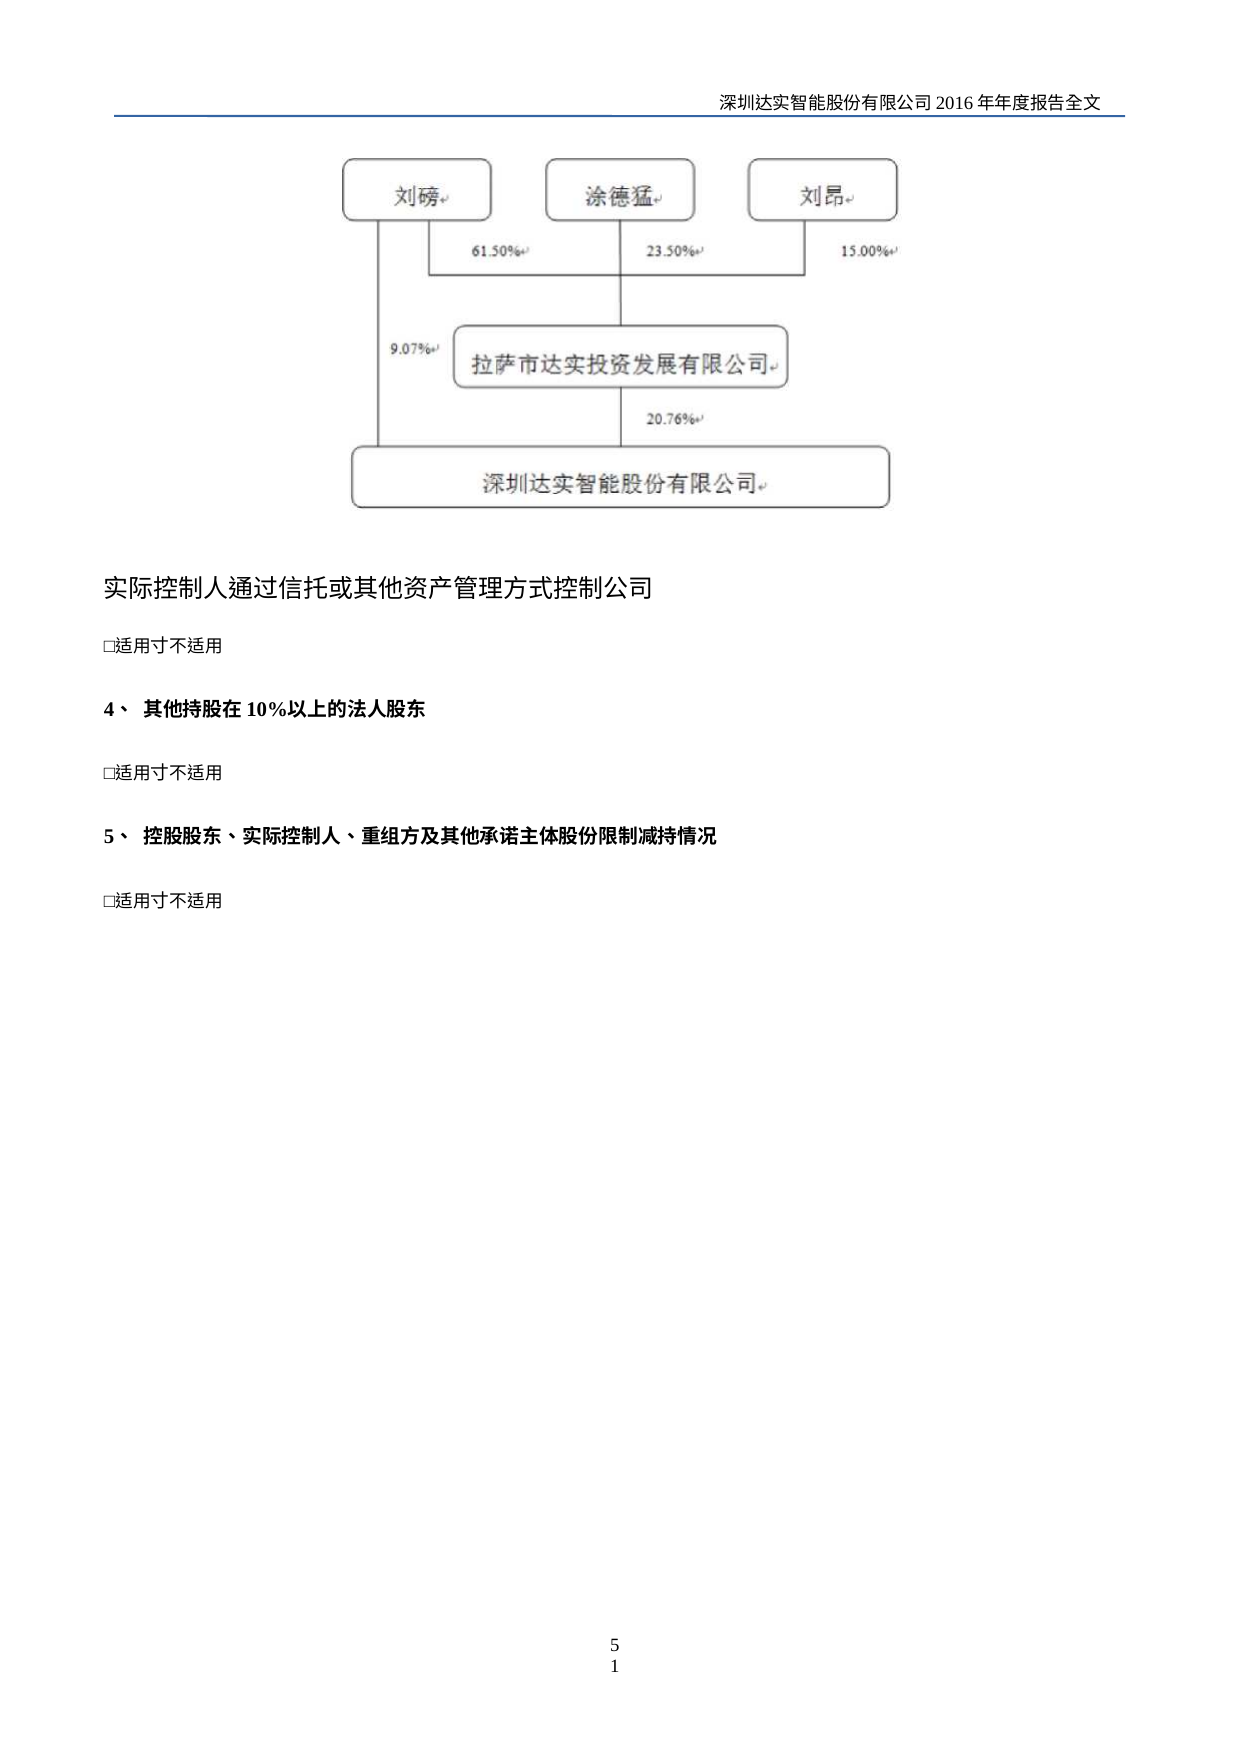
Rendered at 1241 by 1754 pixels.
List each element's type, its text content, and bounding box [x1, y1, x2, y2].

text 实际控制人通过信托或其他资产管理方式控制公司 [104, 571, 1135, 605]
text □适用寸不适用 [104, 887, 1135, 913]
picture [317, 134, 921, 534]
text □适用寸不适用 [104, 632, 1135, 658]
text □适用寸不适用 [104, 760, 1135, 785]
text 4、 其他持股在10%以上的法人股东 [104, 695, 1135, 722]
text 5、 控股股东、实际控制人、重组方及其他承诺主体股份限制减持情况 [104, 823, 1135, 850]
